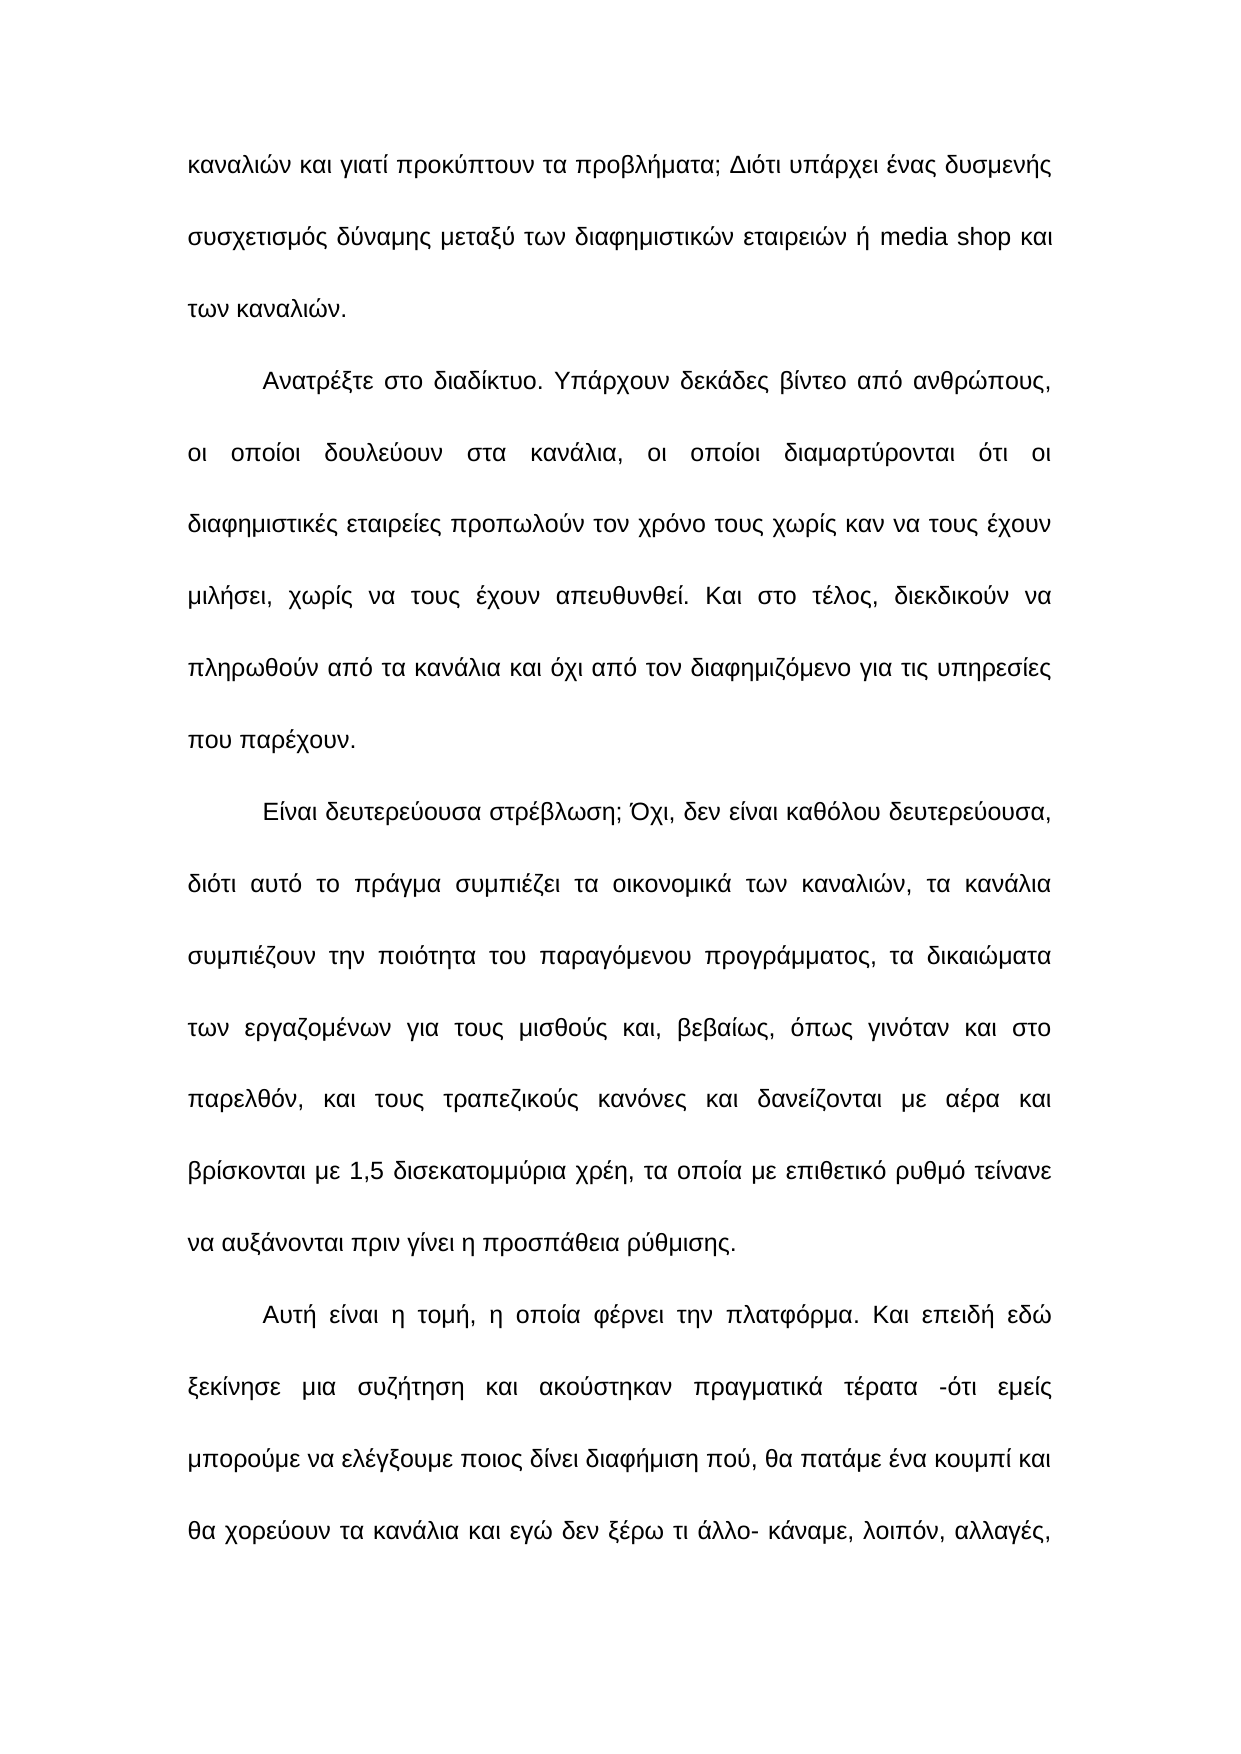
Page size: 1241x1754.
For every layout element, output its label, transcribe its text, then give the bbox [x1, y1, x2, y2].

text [187, 150, 1053, 322]
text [187, 1300, 1053, 1544]
text Είναι δευτερεύουσα στρέβλωση; Όχι, δεν είναι καθόλου δευτερεύουσα, διότι αυτό το πράγμα συμπιέζει τα οικονομικά των καναλιών, τα κανάλια συμπιέζουν την ποιότητα του παραγόμενου προγράμματος, τα δικαιώματα των εργαζομένων για τους μισθούς και, βεβαίως, όπως γινόταν και στο παρελθόν, και τους τραπεζικούς κανόνες και δανείζονται με αέρα και βρίσκονται με 1,5 δισεκατομμύρια χρέη, τα οποία με επιθετικό ρυθμό τείνανε να αυξάνονται πριν γίνει η προσπάθεια ρύθμισης. [187, 797, 1053, 1257]
text Ανατρέξτε στο διαδίκτυο. Υπάρχουν δεκάδες βίντεο από ανθρώπους, οι οποίοι δουλεύουν στα κανάλια, οι οποίοι διαμαρτύρονται ότι οι διαφημιστικές εταιρείες προπωλούν τον χρόνο τους χωρίς καν να τους έχουν μιλήσει, χωρίς να τους έχουν απευθυνθεί. Και στο τέλος, διεκδικούν να πληρωθούν από τα κανάλια και όχι από τον διαφημιζόμενο για τις υπηρεσίες που παρέχουν. [187, 366, 1053, 754]
